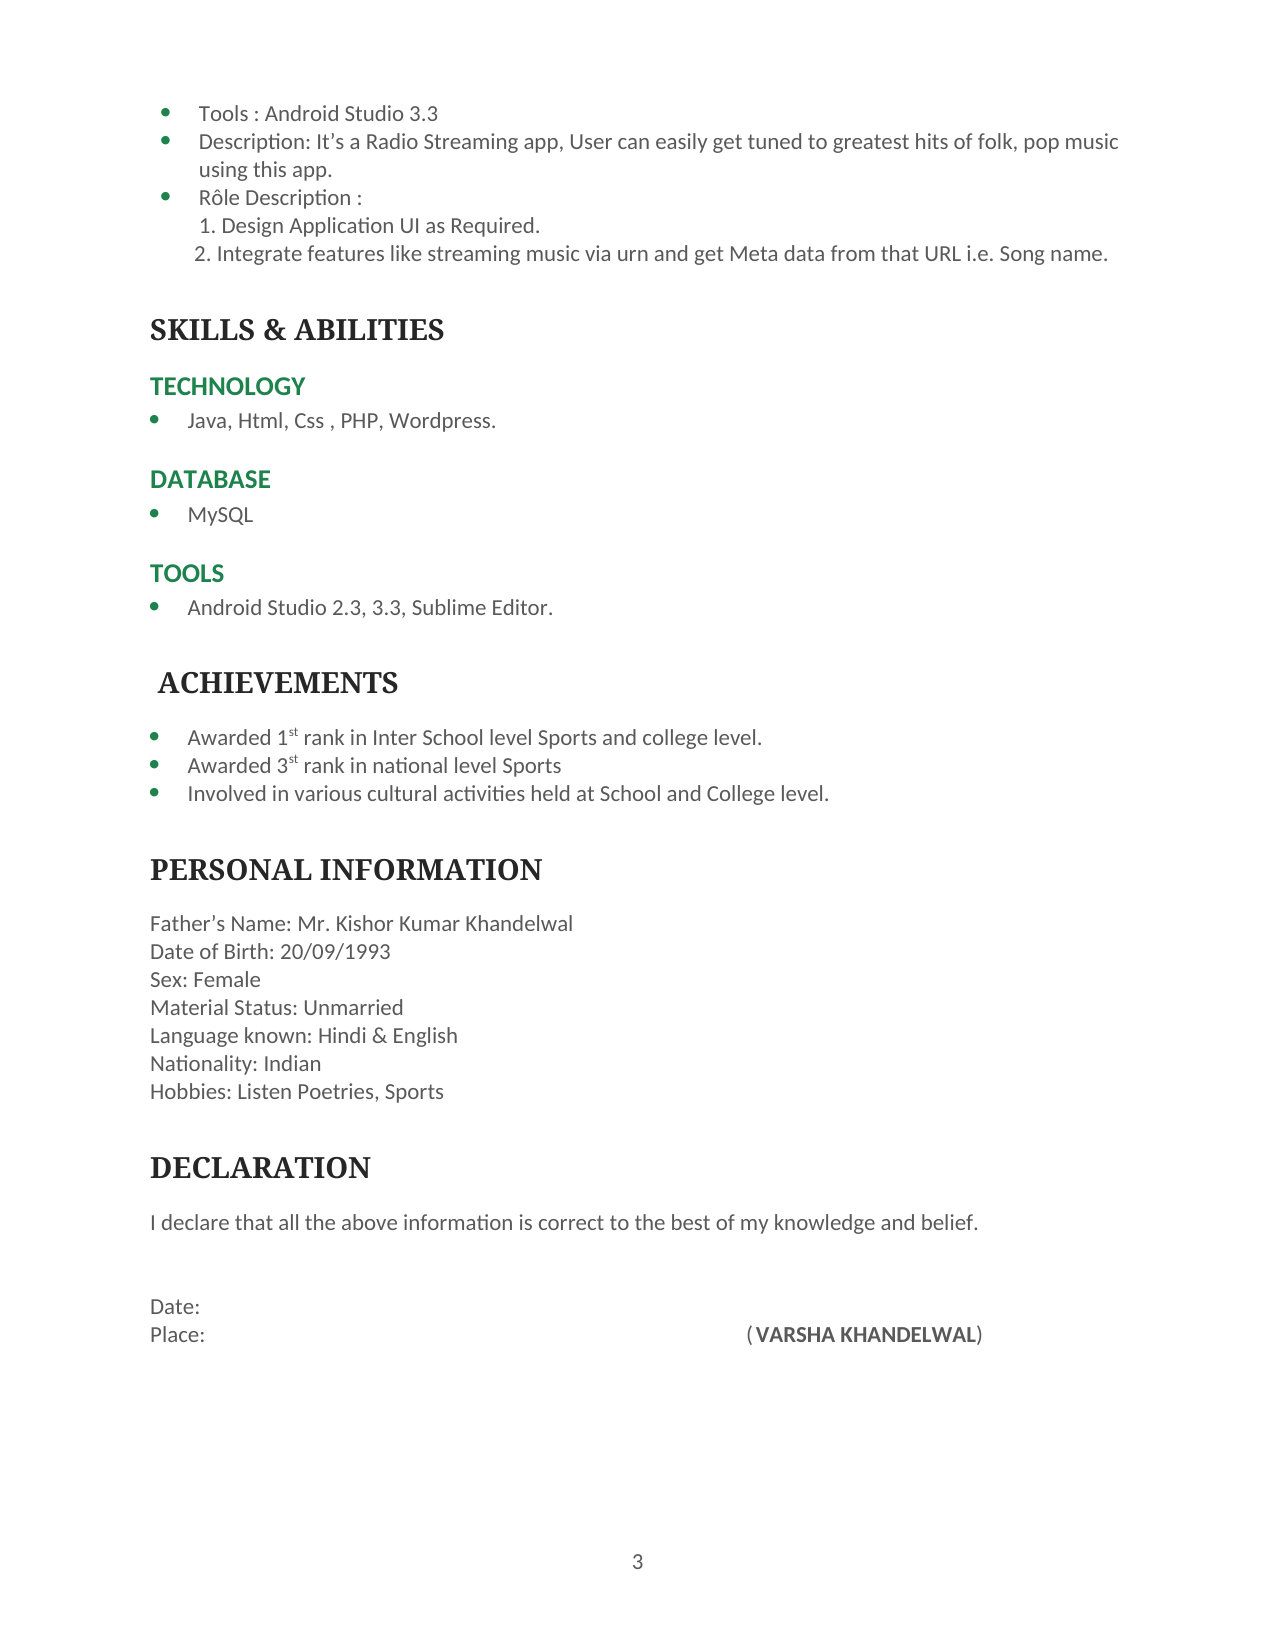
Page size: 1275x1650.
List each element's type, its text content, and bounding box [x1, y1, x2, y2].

text Sex: Female [150, 965, 1125, 993]
subtitle & Abilities [150, 309, 1125, 348]
subtitle Database [150, 462, 1125, 496]
text Language known: Hindi & English [150, 1021, 1125, 1049]
list Android Studio 2.3, 3.3, Sublime Editor. [150, 593, 1125, 621]
list Awarded 1st rank in Inter School level Sports and college level. [150, 723, 1125, 751]
text Nationality: Indian [150, 1049, 1125, 1077]
subtitle Tools [150, 556, 1125, 589]
text Date of Birth: 20/09/1993 [150, 937, 1125, 965]
subtitle Declaration [150, 1147, 1125, 1187]
subtitle Personal Information [150, 849, 1125, 888]
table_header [150, 99, 1146, 267]
list MySQL [150, 500, 1125, 528]
text I declare that all the above information is correct to the best of my knowledge and belief. [150, 1208, 1125, 1236]
text Material Status: Unmarried [150, 993, 1125, 1021]
text Place: (VARSHA KHANDELWAL) [150, 1320, 1125, 1348]
subtitle Technology [150, 369, 1125, 402]
list Involved in various cultural activities held at School and College level. [150, 779, 1125, 807]
subtitle Achievements [150, 663, 1125, 702]
list Awarded 3st rank in national level Sports [150, 751, 1125, 779]
text Date: [150, 1292, 1125, 1320]
text Hobbies: Listen Poetries, Sports [150, 1077, 1125, 1106]
text Father’s Name: Mr. Kishor Kumar Khandelwal [150, 909, 1125, 937]
list Java, Html, Css , PHP, Wordpress. [150, 406, 1125, 434]
